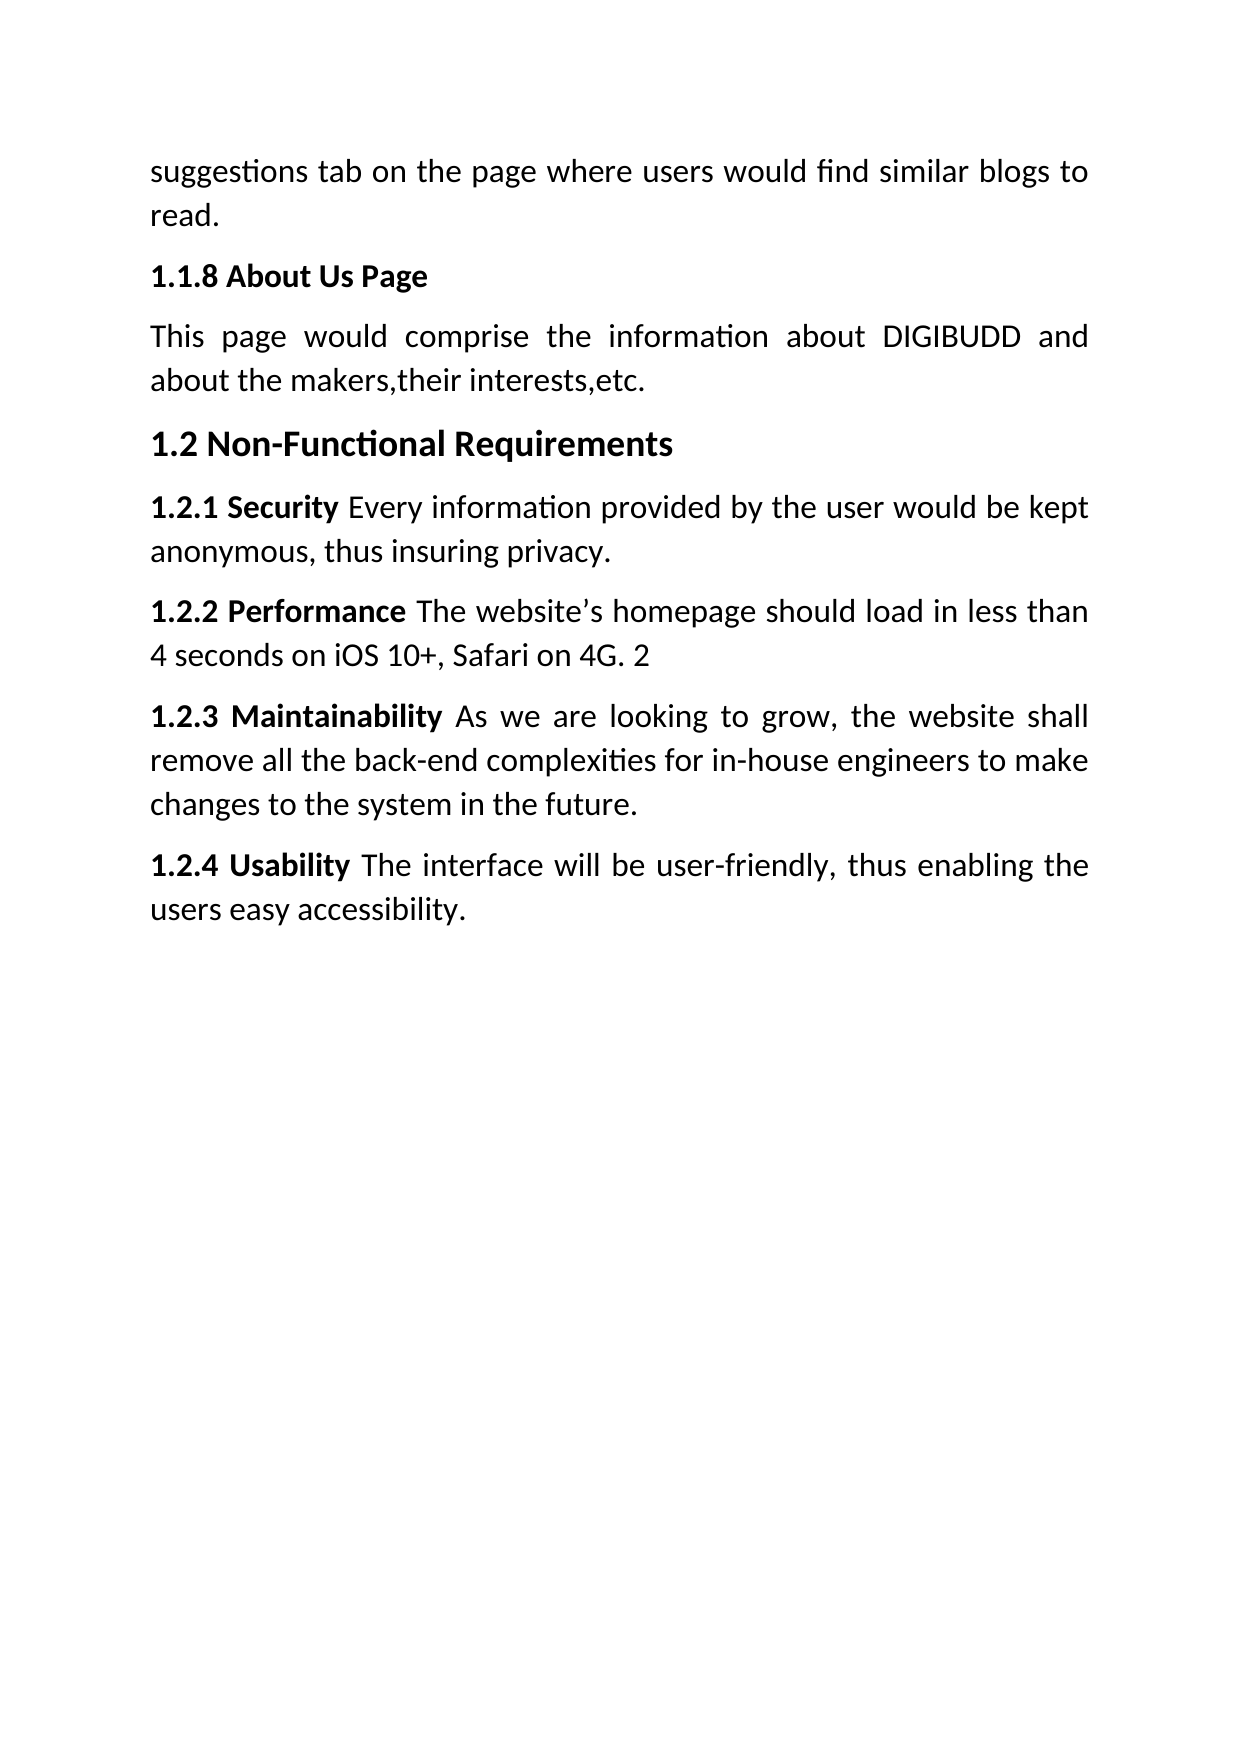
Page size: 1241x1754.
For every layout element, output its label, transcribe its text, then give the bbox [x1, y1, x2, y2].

text 1.2.4 Usability The interface will be user-friendly, thus enabling the users easy accessibility. [150, 844, 1090, 928]
text 1.1.8 About Us Page [150, 254, 1090, 295]
text This page would comprise the information about DIGIBUDD and about the makers,their interests,etc. [150, 315, 1090, 400]
text 1.2 Non-Functional Requirements [150, 420, 1090, 466]
text 1.2.1 Security Every information provided by the user would be kept anonymous, thus insuring privacy. [150, 486, 1090, 571]
text 1.2.2 Performance The website’s homepage should load in less than 4 seconds on iOS 10+, Safari on 4G. 2 [150, 591, 1090, 675]
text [150, 150, 1090, 235]
text 1.2.3 Maintainability As we are looking to grow, the website shall remove all the back-end complexities for in-house engineers to make changes to the system in the future. [150, 695, 1090, 824]
